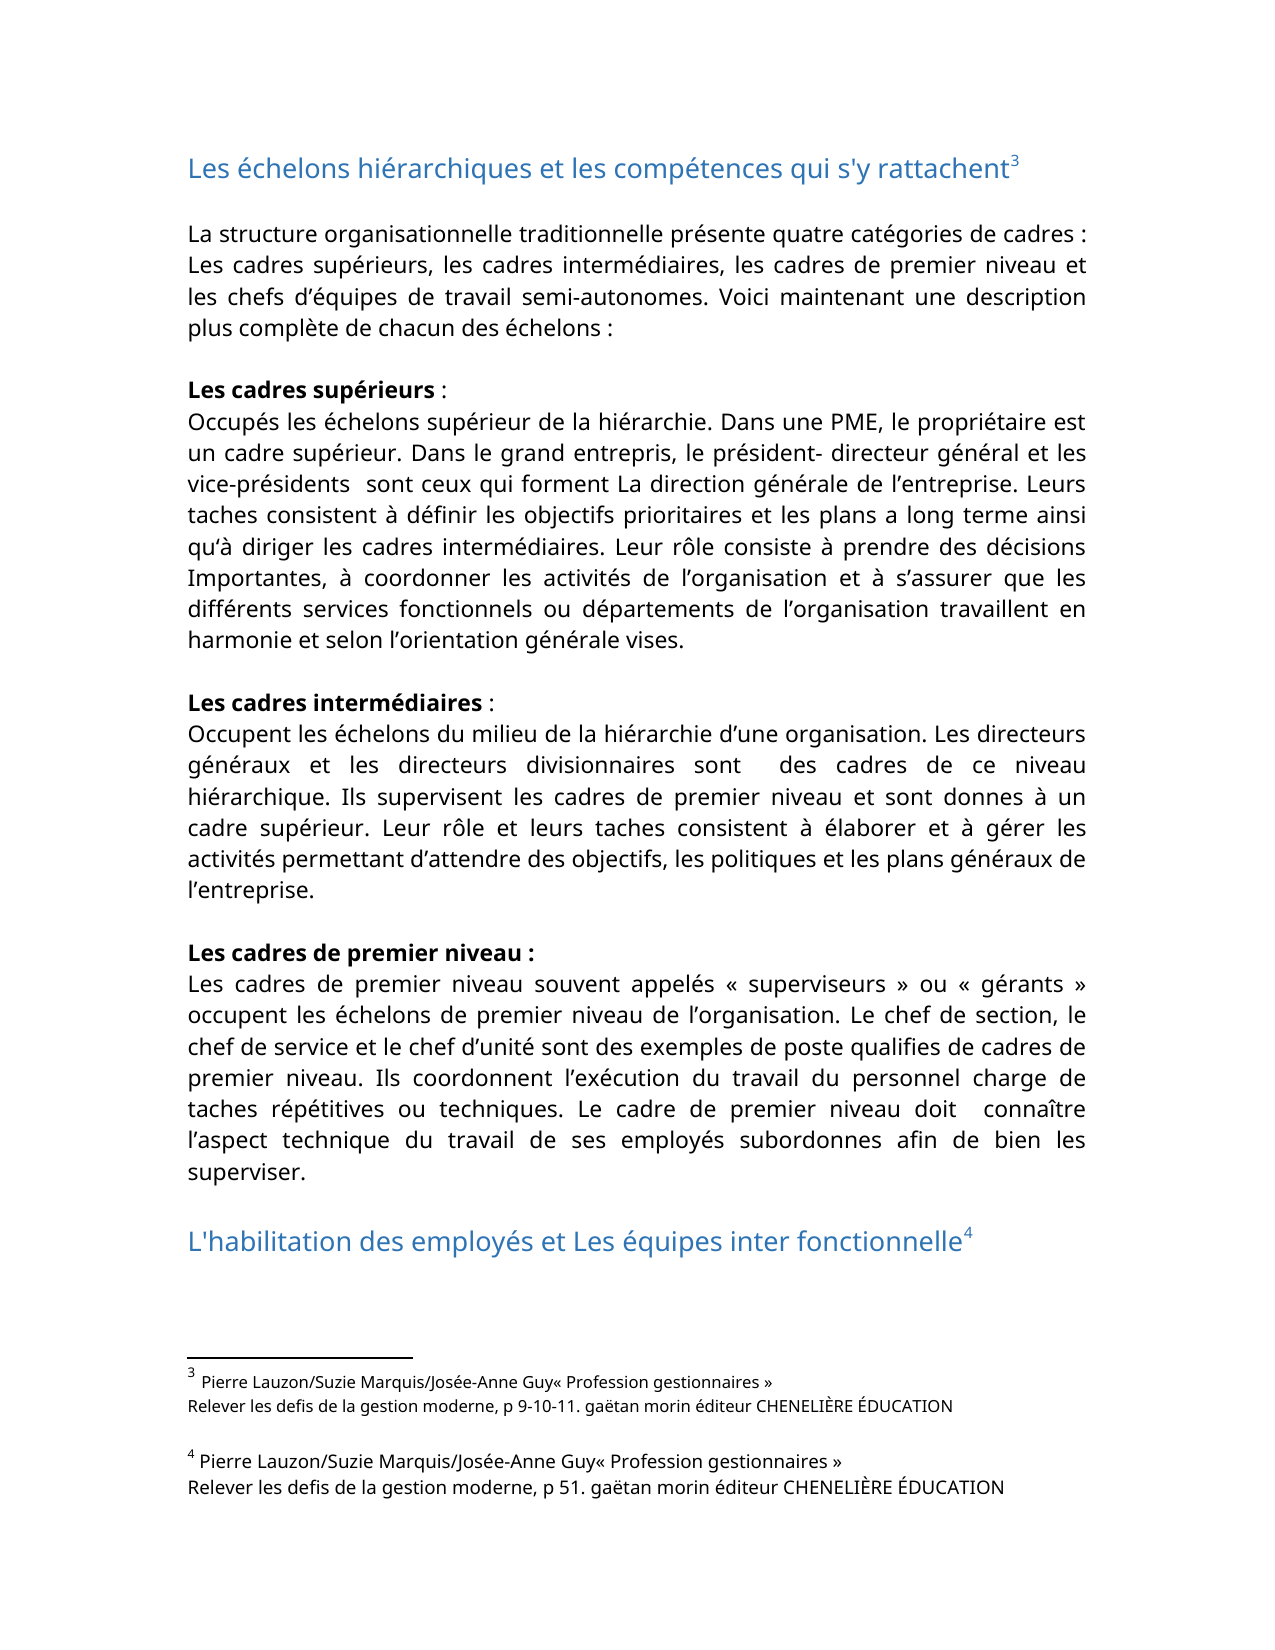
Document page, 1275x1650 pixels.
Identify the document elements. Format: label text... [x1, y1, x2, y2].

subtitle Les échelons hiérarchiques et les compétences qui s'y rattachent [187, 150, 1087, 187]
text Les cadres de premier niveau souvent appelés « superviseurs » ou « gérants » occupent les échelons de premier niveau de l’organisation. Le chef de section, le chef de service et le chef d’unité sont des exemples de poste qualifies de cadres de premier niveau. Ils coordonnent l’exécution du travail du personnel charge de taches répétitives ou techniques. Le cadre de premier niveau doit connaître l’aspect technique du travail de ses employés subordonnes afin de bien les superviser. [187, 968, 1087, 1187]
text Occupés les échelons supérieur de la hiérarchie. Dans une PME, le propriétaire est un cadre supérieur. Dans le grand entrepris, le président- directeur général et les vice-présidents sont ceux qui forment La direction générale de l’entreprise. Leurs taches consistent à définir les objectifs prioritaires et les plans a long terme ainsi qu‘à diriger les cadres intermédiaires. Leur rôle consiste à prendre des décisions Importantes, à coordonner les activités de l’organisation et à s’assurer que les différents services fonctionnels ou départements de l’organisation travaillent en harmonie et selon l’orientation générale vises. [187, 406, 1087, 656]
text Occupent les échelons du milieu de la hiérarchie d’une organisation. Les directeurs généraux et les directeurs divisionnaires sont des cadres de ce niveau hiérarchique. Ils supervisent les cadres de premier niveau et sont donnes à un cadre supérieur. Leur rôle et leurs taches consistent à élaborer et à gérer les activités permettant d’attendre des objectifs, les politiques et les plans généraux de l’entreprise. [187, 718, 1087, 906]
subtitle L'habilitation des employés et Les équipes inter fonctionnelle [187, 1222, 1087, 1259]
text Les cadres de premier niveau : [187, 937, 1087, 968]
text Les cadres intermédiaires : [187, 687, 1087, 718]
text Les cadres supérieurs : [187, 374, 1087, 406]
text La structure organisationnelle traditionnelle présente quatre catégories de cadres : Les cadres supérieurs, les cadres intermédiaires, les cadres de premier niveau et les chefs d’équipes de travail semi-autonomes. Voici maintenant une description plus complète de chacun des échelons : [187, 218, 1087, 343]
